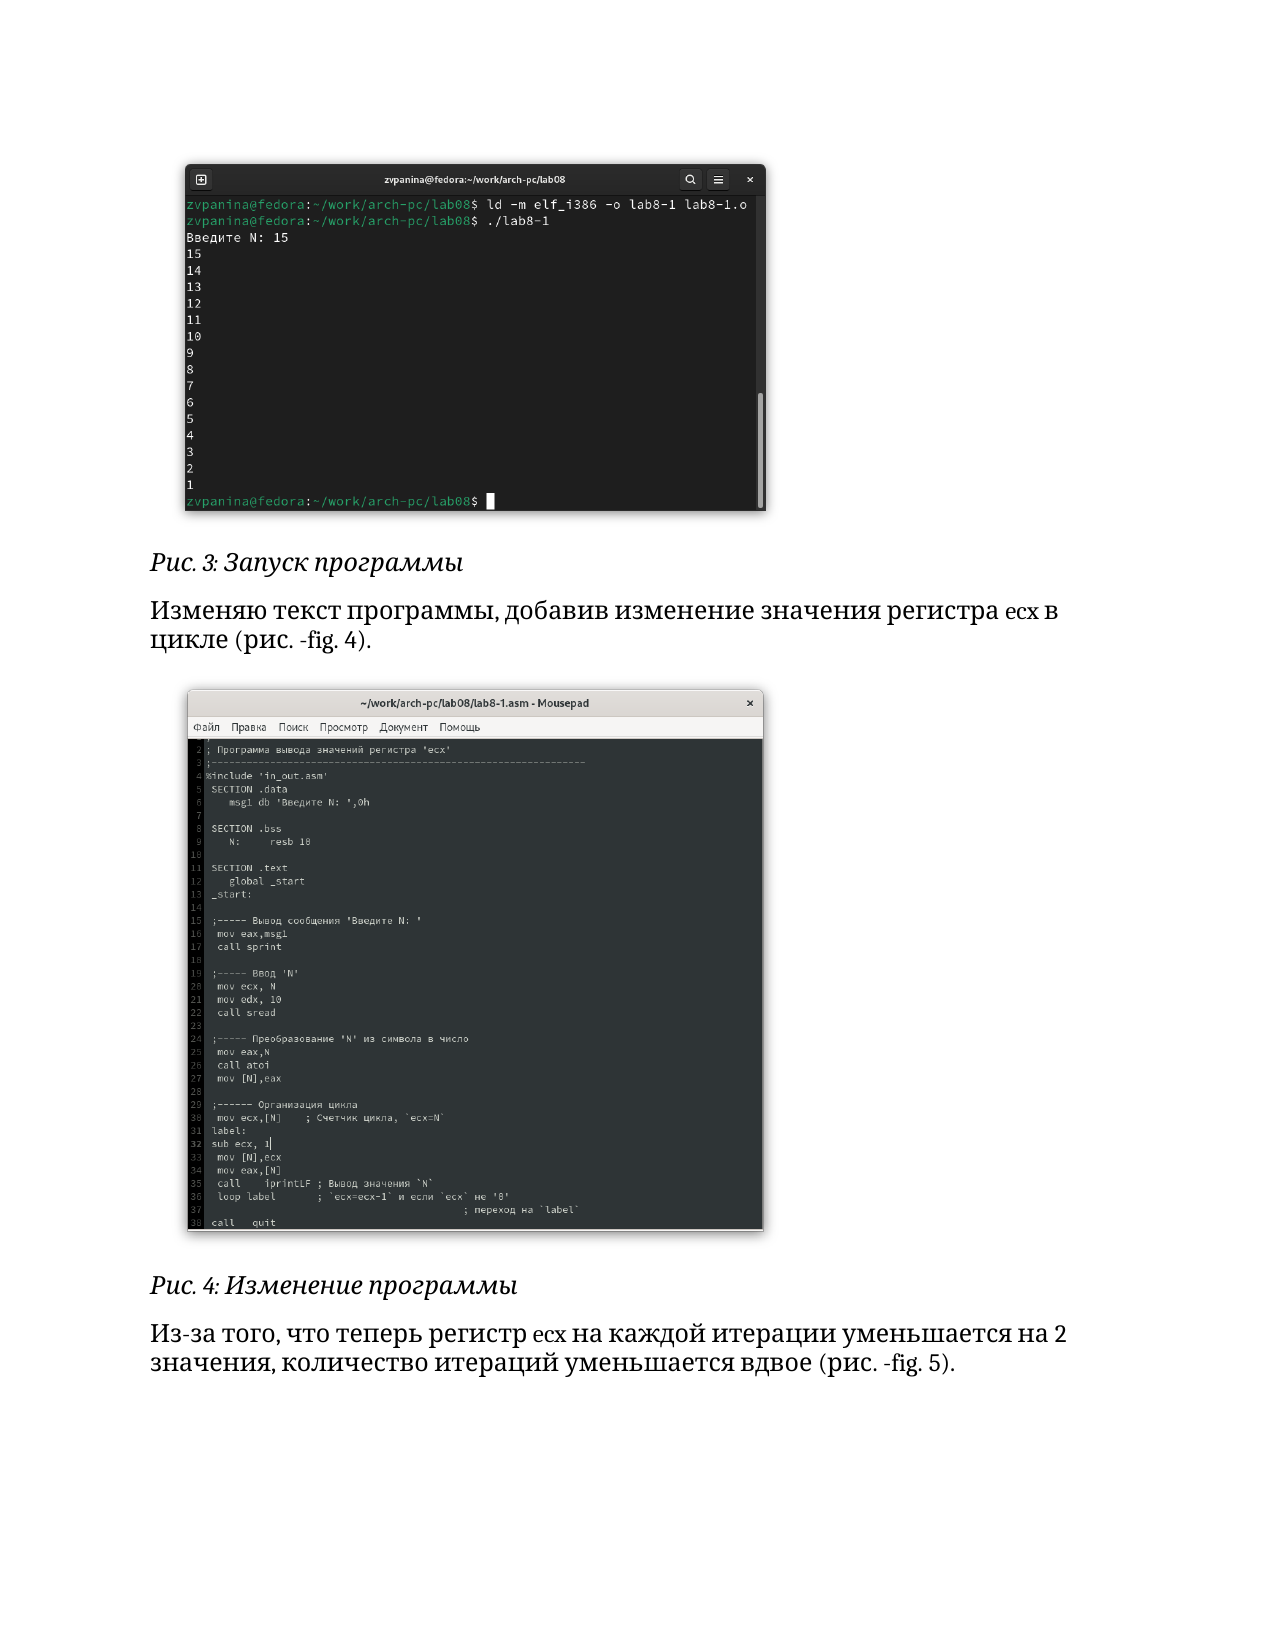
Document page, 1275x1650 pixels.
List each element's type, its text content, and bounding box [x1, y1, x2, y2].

picture [168, 150, 782, 529]
text Изменяю текст программы, добавив изменение значения регистра ecx в цикле (рис. -fig. 4). [150, 597, 1125, 654]
picture [168, 673, 782, 1252]
text Рис. 3: Запуск программы [150, 549, 1125, 578]
text Рис. 4: Изменение программы [150, 1272, 1125, 1301]
text Из-за того, что теперь регистр ecx на каждой итерации уменьшается на 2 значения, количество итераций уменьшается вдвое (рис. -fig. 5). [150, 1320, 1125, 1377]
